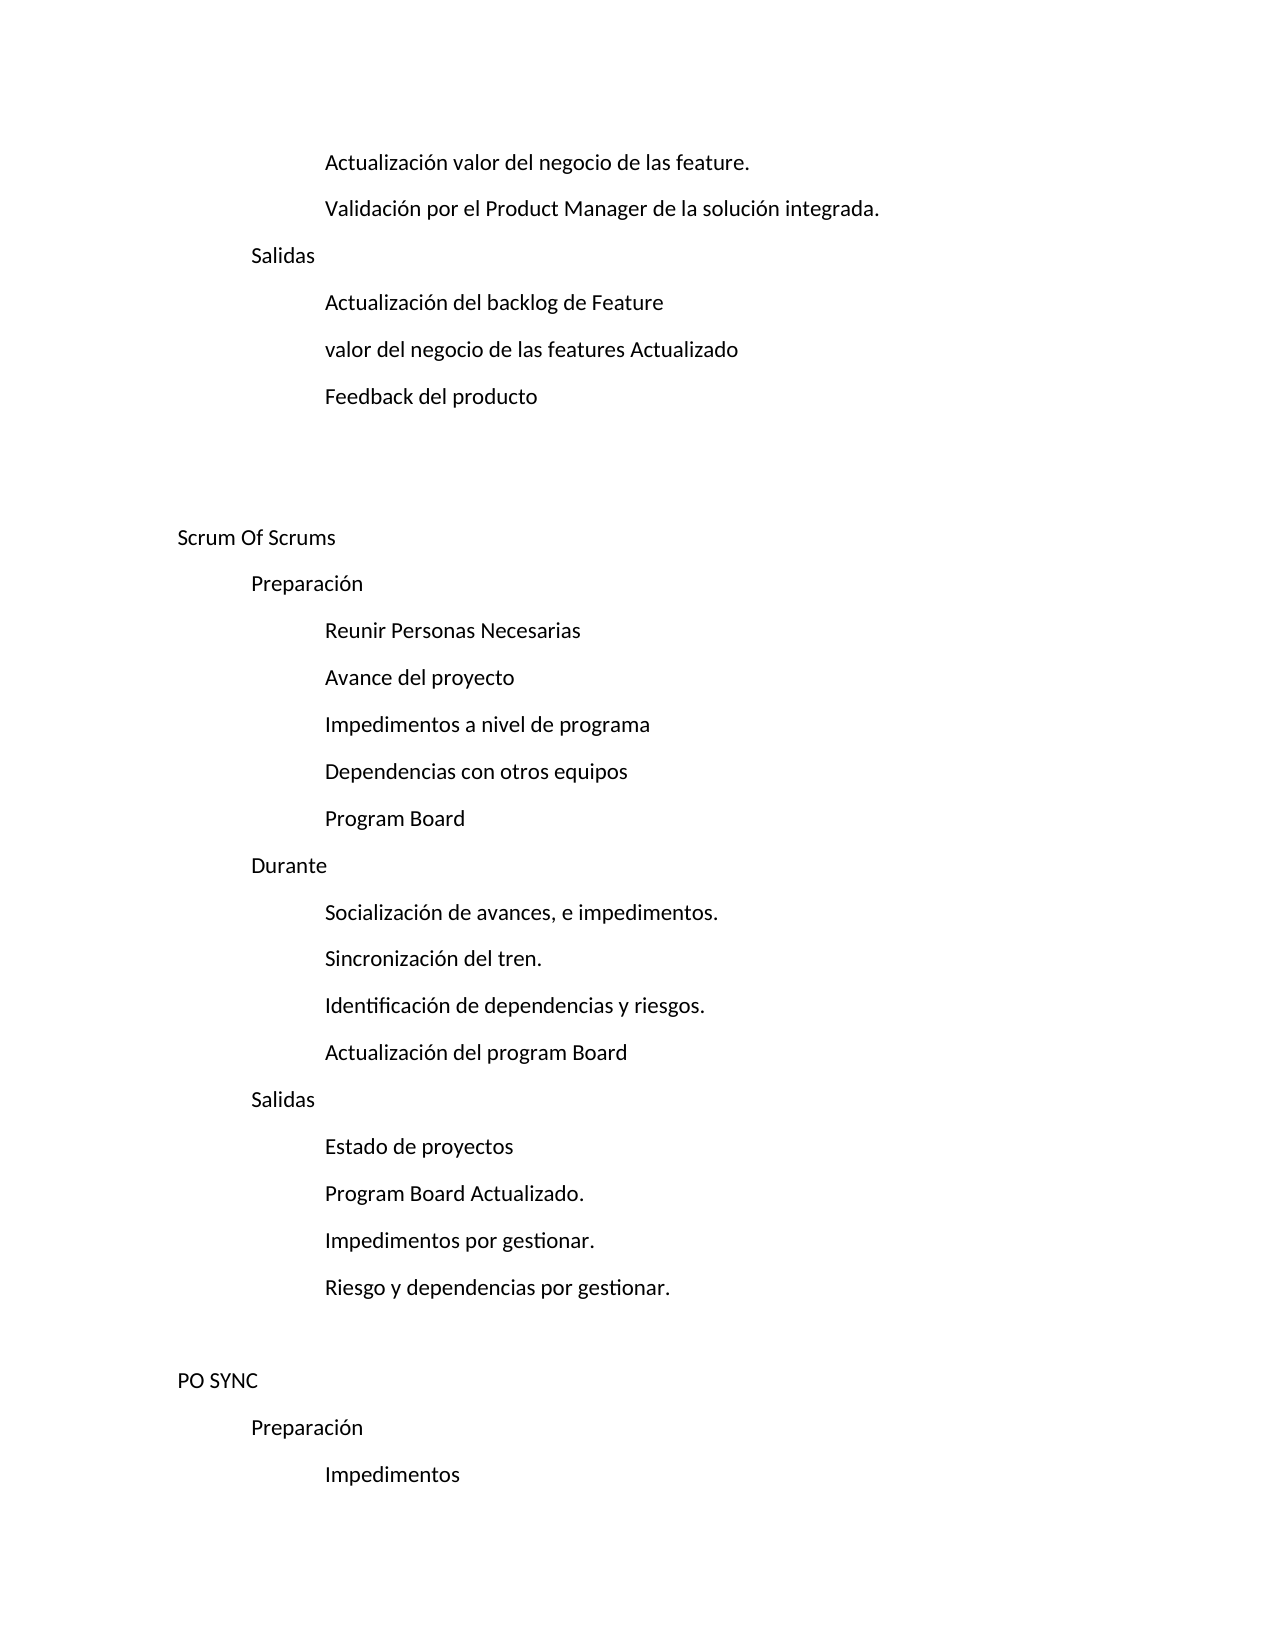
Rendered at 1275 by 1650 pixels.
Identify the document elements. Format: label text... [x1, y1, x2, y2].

text Feedback del producto [177, 382, 1098, 410]
text Reunir Personas Necesarias [177, 616, 1098, 644]
text Salidas [177, 241, 1098, 269]
text Riesgo y dependencias por gestionar. [177, 1273, 1098, 1301]
text valor del negocio de las features Actualizado [177, 335, 1098, 363]
text Identificación de dependencias y riesgos. [177, 991, 1098, 1019]
text Actualización del backlog de Feature [177, 288, 1098, 316]
text Impedimentos a nivel de programa [177, 710, 1098, 738]
text Actualización valor del negocio de las feature. [177, 148, 1098, 176]
text Sincronización del tren. [177, 944, 1098, 972]
text Preparación [177, 1413, 1098, 1441]
text PO SYNC [177, 1366, 1098, 1394]
text Program Board Actualizado. [177, 1179, 1098, 1207]
text Durante [177, 851, 1098, 879]
text Validación por el Product Manager de la solución integrada. [177, 194, 1098, 222]
text Estado de proyectos [177, 1132, 1098, 1160]
text Dependencias con otros equipos [177, 757, 1098, 785]
text Actualización del program Board [177, 1038, 1098, 1066]
text Program Board [251, 804, 1098, 832]
text Preparación [177, 569, 1098, 597]
text Impedimentos por gestionar. [177, 1226, 1098, 1254]
text Avance del proyecto [177, 663, 1098, 691]
text Impedimentos [177, 1460, 1098, 1488]
text Salidas [177, 1085, 1098, 1113]
text Socialización de avances, e impedimentos. [177, 898, 1098, 926]
text Scrum Of Scrums [177, 523, 1098, 551]
